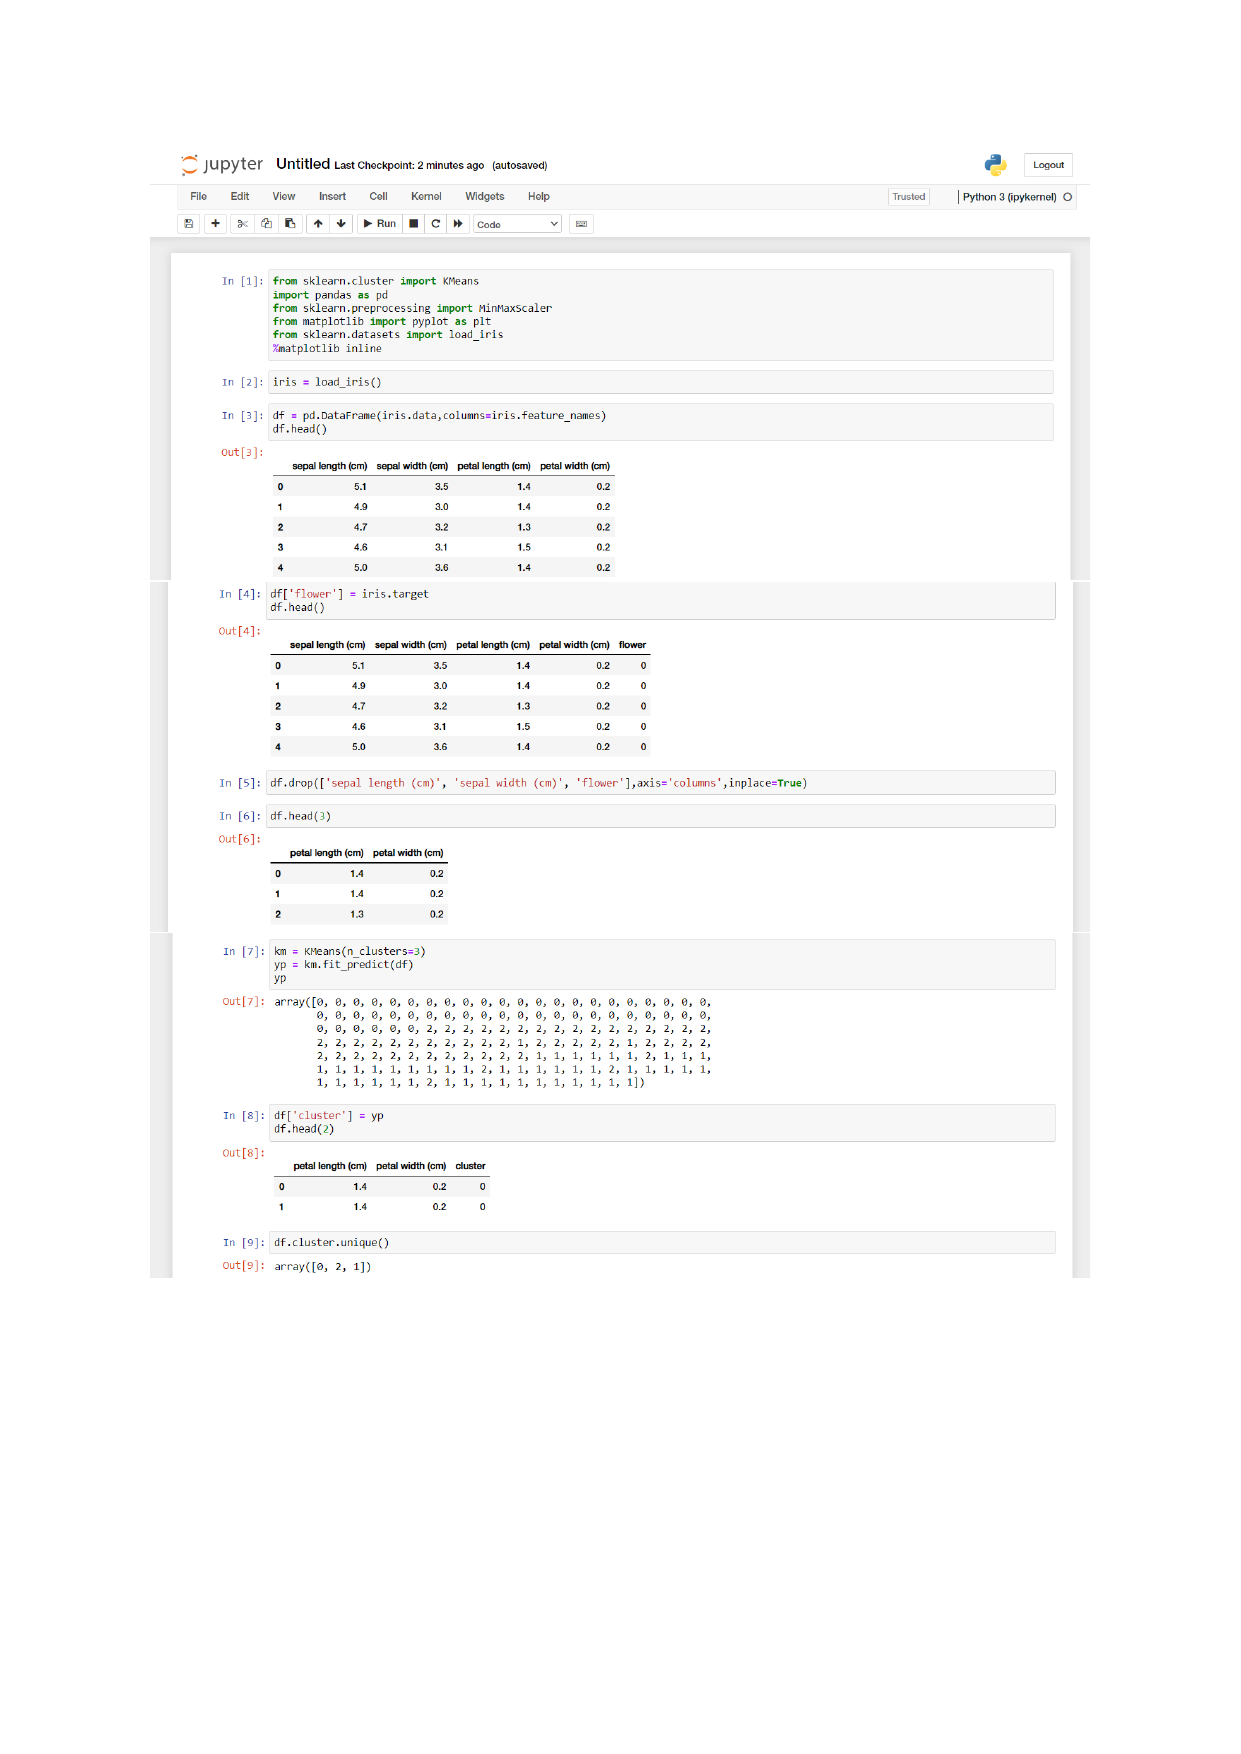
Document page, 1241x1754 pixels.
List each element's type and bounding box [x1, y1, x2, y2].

picture [150, 933, 1091, 1278]
picture [150, 150, 1091, 580]
picture [150, 582, 1091, 932]
